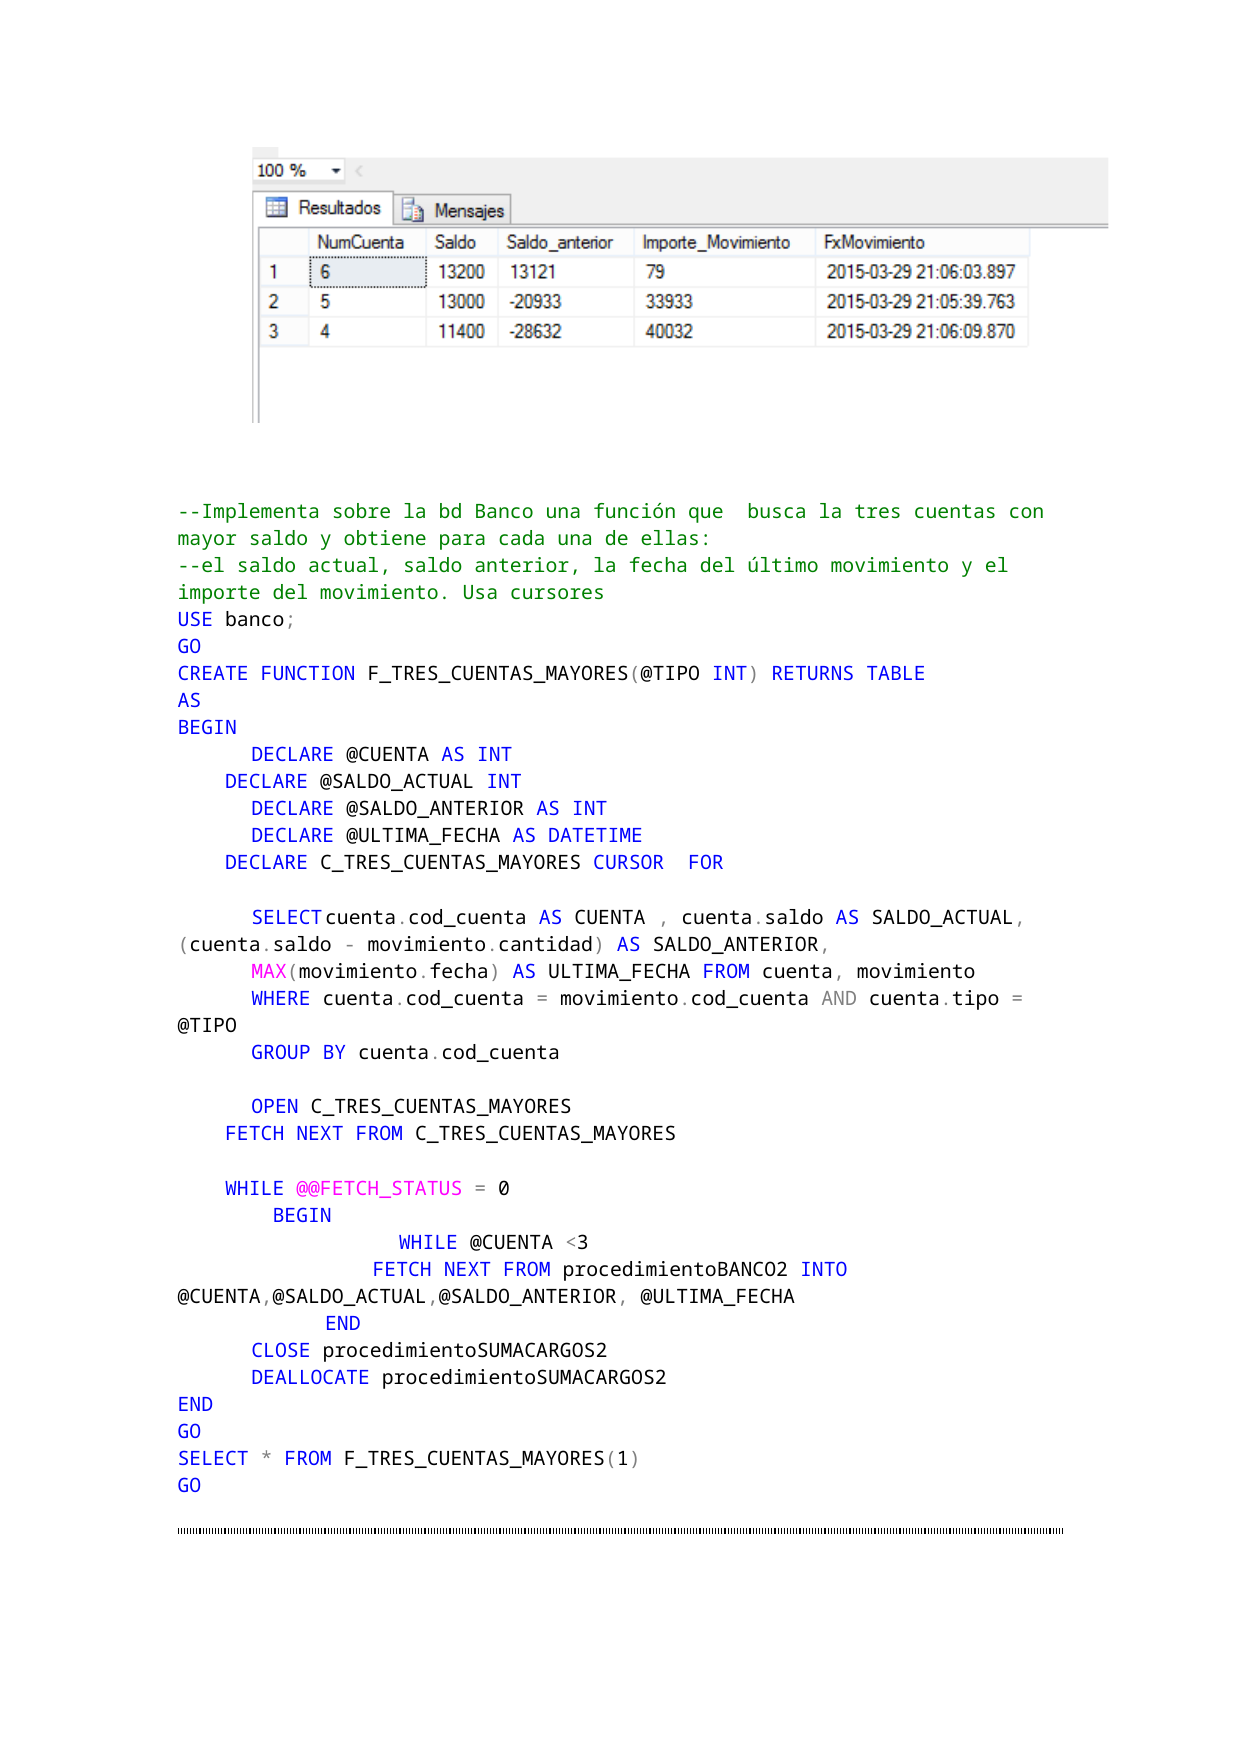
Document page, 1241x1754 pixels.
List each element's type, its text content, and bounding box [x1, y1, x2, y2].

text GROUP BY cuenta.cod_cuenta [177, 1038, 1063, 1065]
text SELECT cuenta.cod_cuenta AS CUENTA , cuenta.saldo AS SALDO_ACTUAL,(cuenta.saldo - movimiento.cantidad) AS SALDO_ANTERIOR, [177, 903, 1063, 957]
text CLOSE procedimientoSUMACARGOS2 [177, 1336, 1063, 1363]
text DECLARE @ULTIMA_FECHA AS DATETIME [177, 821, 1063, 848]
text FETCH NEXT FROM procedimientoBANCO2 INTO @CUENTA,@SALDO_ACTUAL,@SALDO_ANTERIOR, @ULTIMA_FECHA [177, 1255, 1063, 1309]
text END [177, 1309, 1063, 1336]
picture [252, 147, 1109, 423]
text GO [177, 632, 1063, 659]
text GO [177, 1417, 1063, 1444]
text DECLARE @CUENTA AS INT [177, 740, 1063, 767]
text USE banco; [177, 605, 1063, 632]
text SELECT * FROM F_TRES_CUENTAS_MAYORES(1) [177, 1444, 1063, 1471]
text AS [177, 686, 1063, 713]
text WHILE @@FETCH_STATUS = 0 [177, 1174, 1063, 1201]
text DECLARE @SALDO_ACTUAL INT [177, 767, 1063, 794]
text FETCH NEXT FROM C_TRES_CUENTAS_MAYORES [177, 1119, 1063, 1146]
text DECLARE C_TRES_CUENTAS_MAYORES CURSOR FOR [177, 848, 1063, 875]
text --el saldo actual, saldo anterior, la fecha del último movimiento y el importe del movimiento. Usa cursores [177, 551, 1063, 605]
text GO [177, 1471, 1063, 1498]
text DECLARE @SALDO_ANTERIOR AS INT [177, 794, 1063, 821]
text WHERE cuenta.cod_cuenta = movimiento.cod_cuenta AND cuenta.tipo = @TIPO [177, 984, 1063, 1038]
text END [177, 1390, 1063, 1417]
text OPEN C_TRES_CUENTAS_MAYORES [177, 1092, 1063, 1119]
text BEGIN [177, 1201, 1063, 1228]
text BEGIN [177, 713, 1063, 740]
text WHILE @CUENTA <3 [177, 1228, 1063, 1255]
text CREATE FUNCTION F_TRES_CUENTAS_MAYORES(@TIPO INT) RETURNS TABLE [177, 659, 1063, 686]
text --Implementa sobre la bd Banco una función que busca la tres cuentas con mayor saldo y obtiene para cada una de ellas: [177, 497, 1063, 551]
text MAX(movimiento.fecha) AS ULTIMA_FECHA FROM cuenta, movimiento [177, 957, 1063, 984]
text DEALLOCATE procedimientoSUMACARGOS2 [177, 1363, 1063, 1390]
